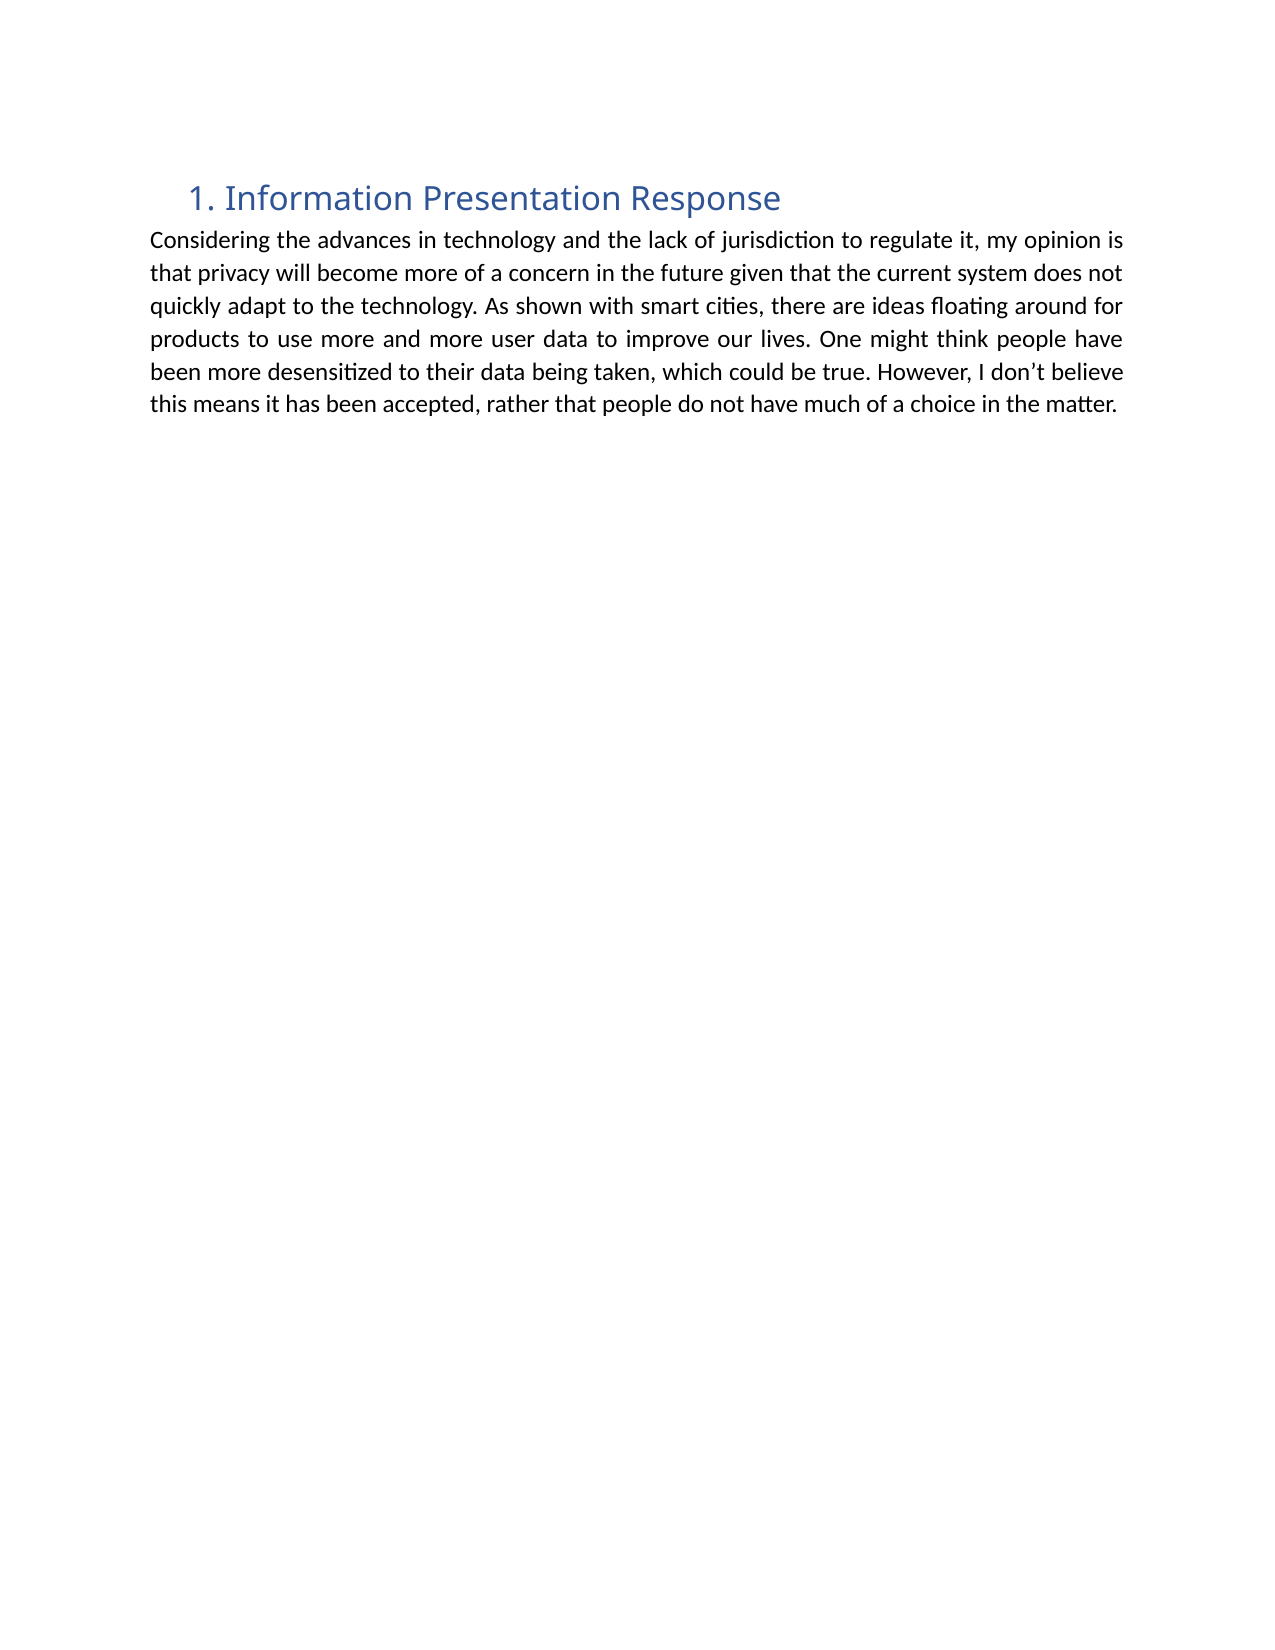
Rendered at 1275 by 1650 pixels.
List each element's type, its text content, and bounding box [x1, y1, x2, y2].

subtitle Information Presentation Response [187, 175, 1125, 220]
text Considering the advances in technology and the lack of jurisdiction to regulate it, my opinion is that privacy will become more of a concern in the future given that the current system does not quickly adapt to the technology. As shown with smart cities, there are ideas floating around for products to use more and more user data to improve our lives. One might think people have been more desensitized to their data being taken, which could be true. However, I don’t believe this means it has been accepted, rather that people do not have much of a choice in the matter. [150, 224, 1125, 419]
